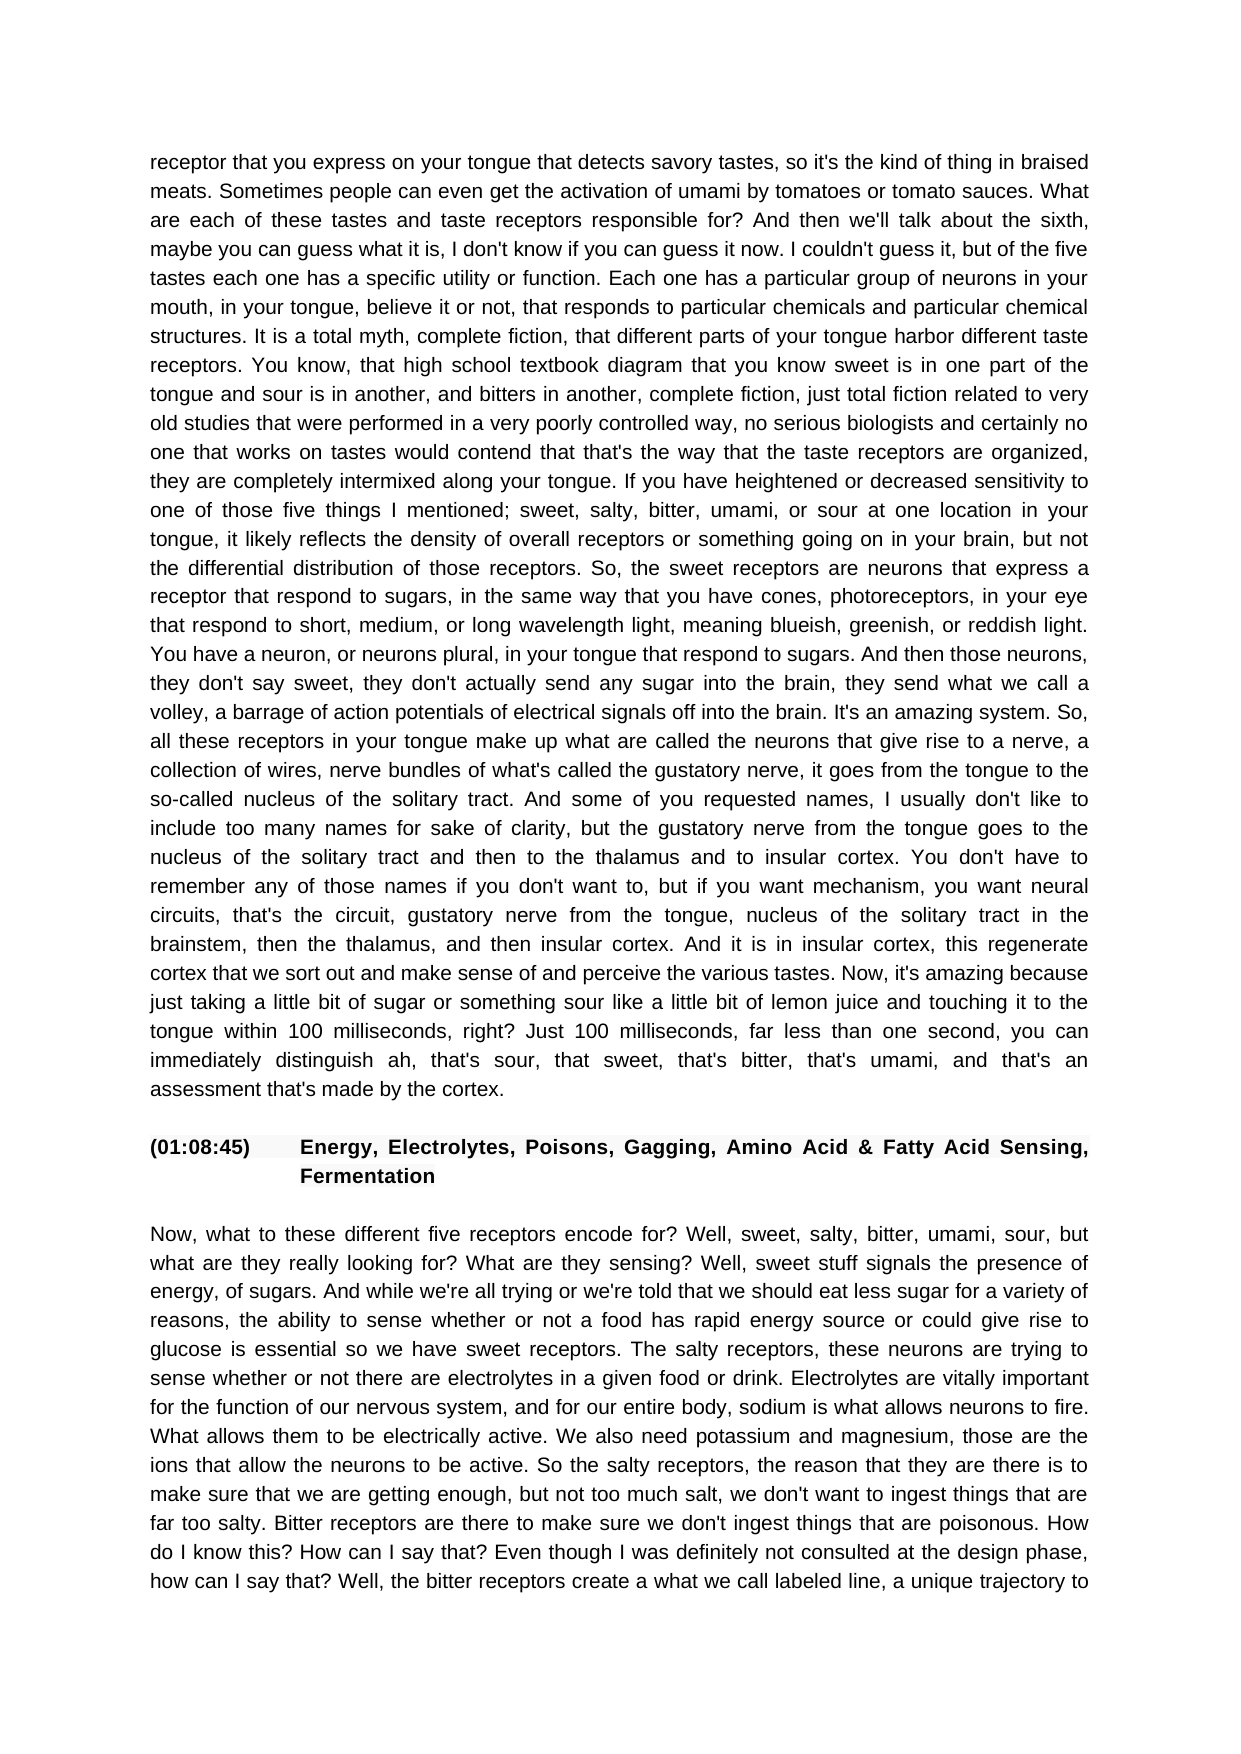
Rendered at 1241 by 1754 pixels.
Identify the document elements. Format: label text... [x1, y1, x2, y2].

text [150, 1221, 1090, 1593]
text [150, 150, 1090, 1101]
text (01:08:45) Energy, Electrolytes, Poisons, Gagging, Amino Acid & Fatty Acid Sensing, Fermentation [150, 1158, 1090, 1187]
